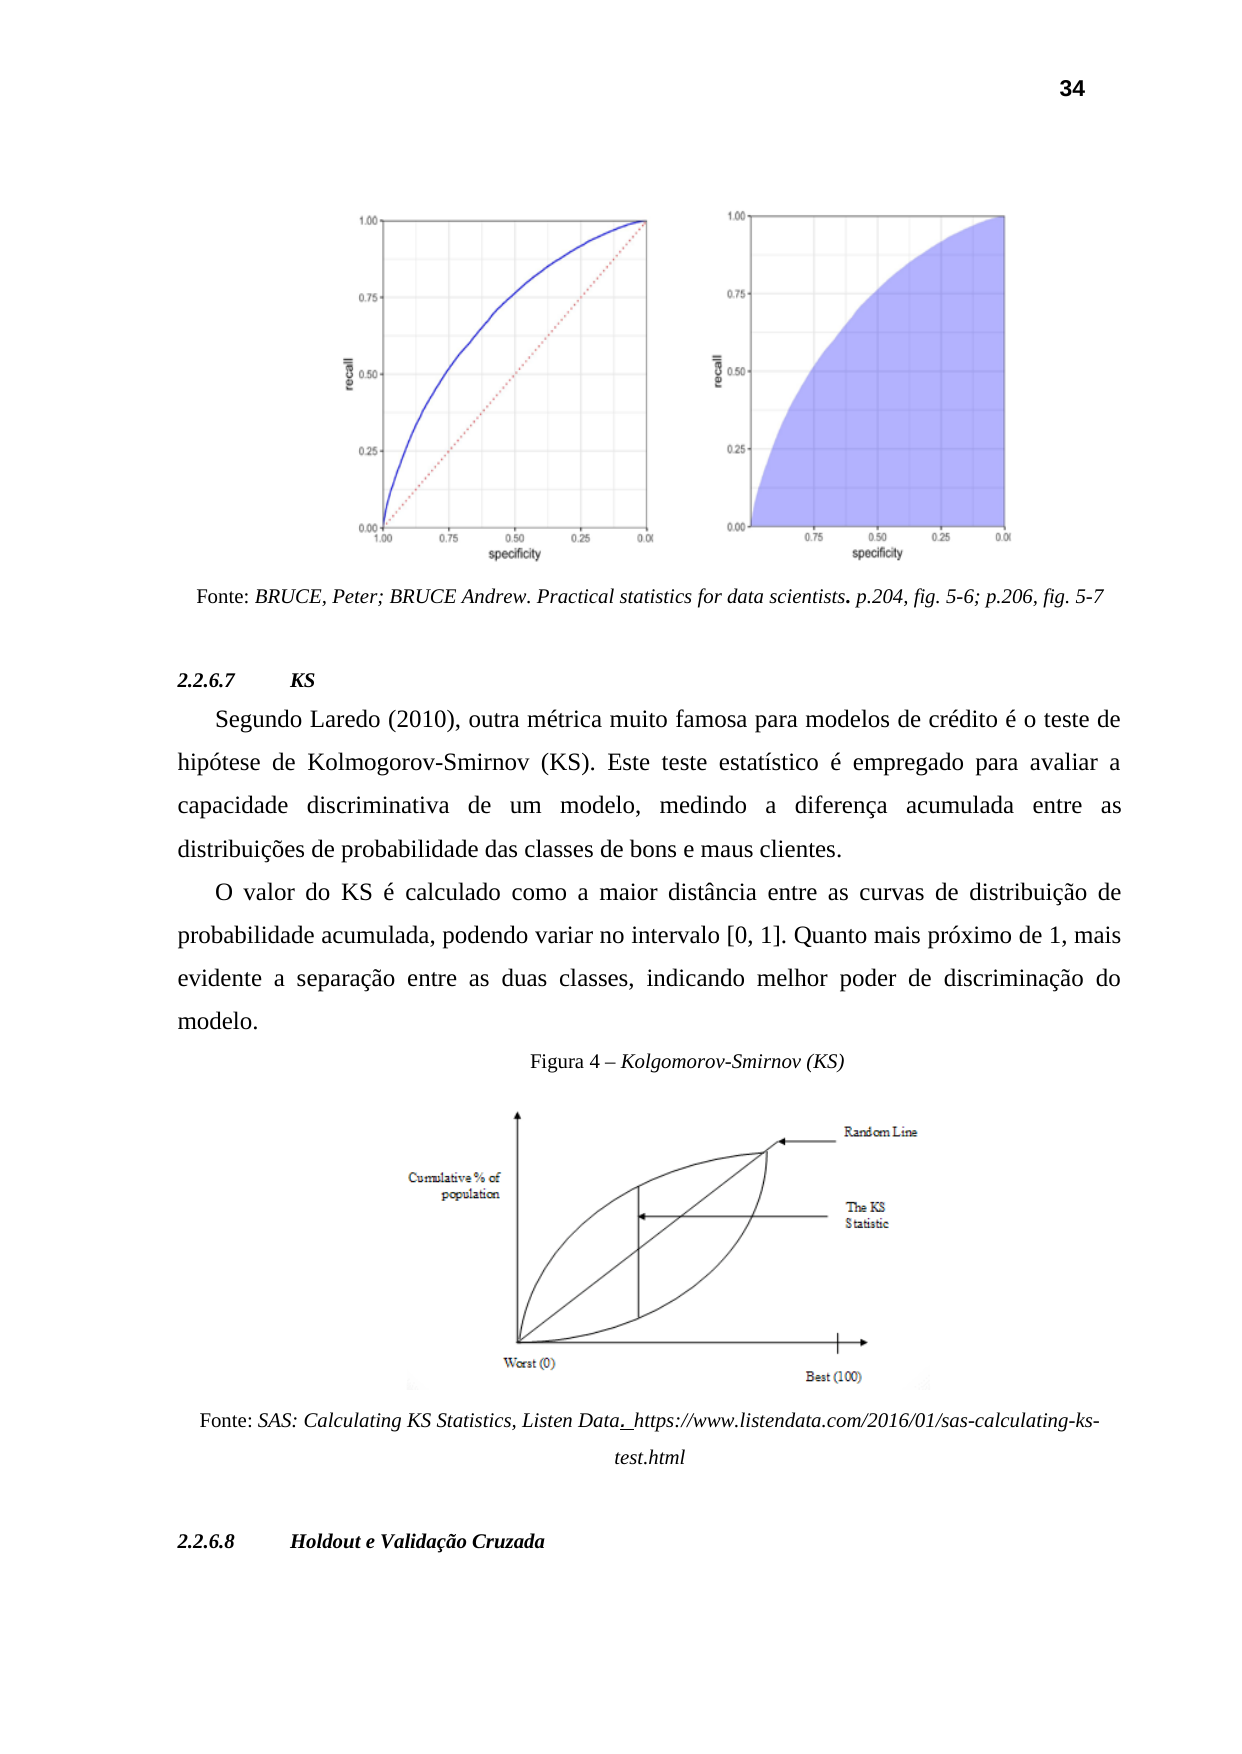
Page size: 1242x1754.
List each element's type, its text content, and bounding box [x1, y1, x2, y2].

text O valor do KS é calculado como a maior distância entre as curvas de distribuição de probabilidade acumulada, podendo variar no intervalo [0, 1]. Quanto mais próximo de 1, mais evidente a separação entre as duas classes, indicando melhor poder de discriminação do modelo. [177, 877, 1122, 1035]
text Segundo Laredo (2010), outra métrica muito famosa para modelos de crédito é o teste de hipótese de Kolmogorov-Smirnov (KS). Este teste estatístico é empregado para avaliar a capacidade discriminativa de um modelo, medindo a diferença acumulada entre as distribuições de probabilidade das classes de bons e maus clientes. [177, 704, 1122, 862]
picture [247, 177, 1090, 570]
text Fonte: BRUCE, Peter; BRUCE Andrew. Practical statistics for data scientists. p.204, fig. 5-6; p.206, fig. 5-7 [177, 584, 1122, 608]
text Fonte: SAS: Calculating KS Statistics, Listen Data. https://www.listendata.com/2016/01/sas-calculating-ks-test.html [177, 1404, 1122, 1469]
list Holdout e Validação Cruzada [177, 1529, 1122, 1553]
text Figura 4 – Kolgomorov-Smirnov (KS) [177, 1049, 1122, 1073]
list KS [177, 668, 1122, 692]
picture [406, 1097, 931, 1390]
